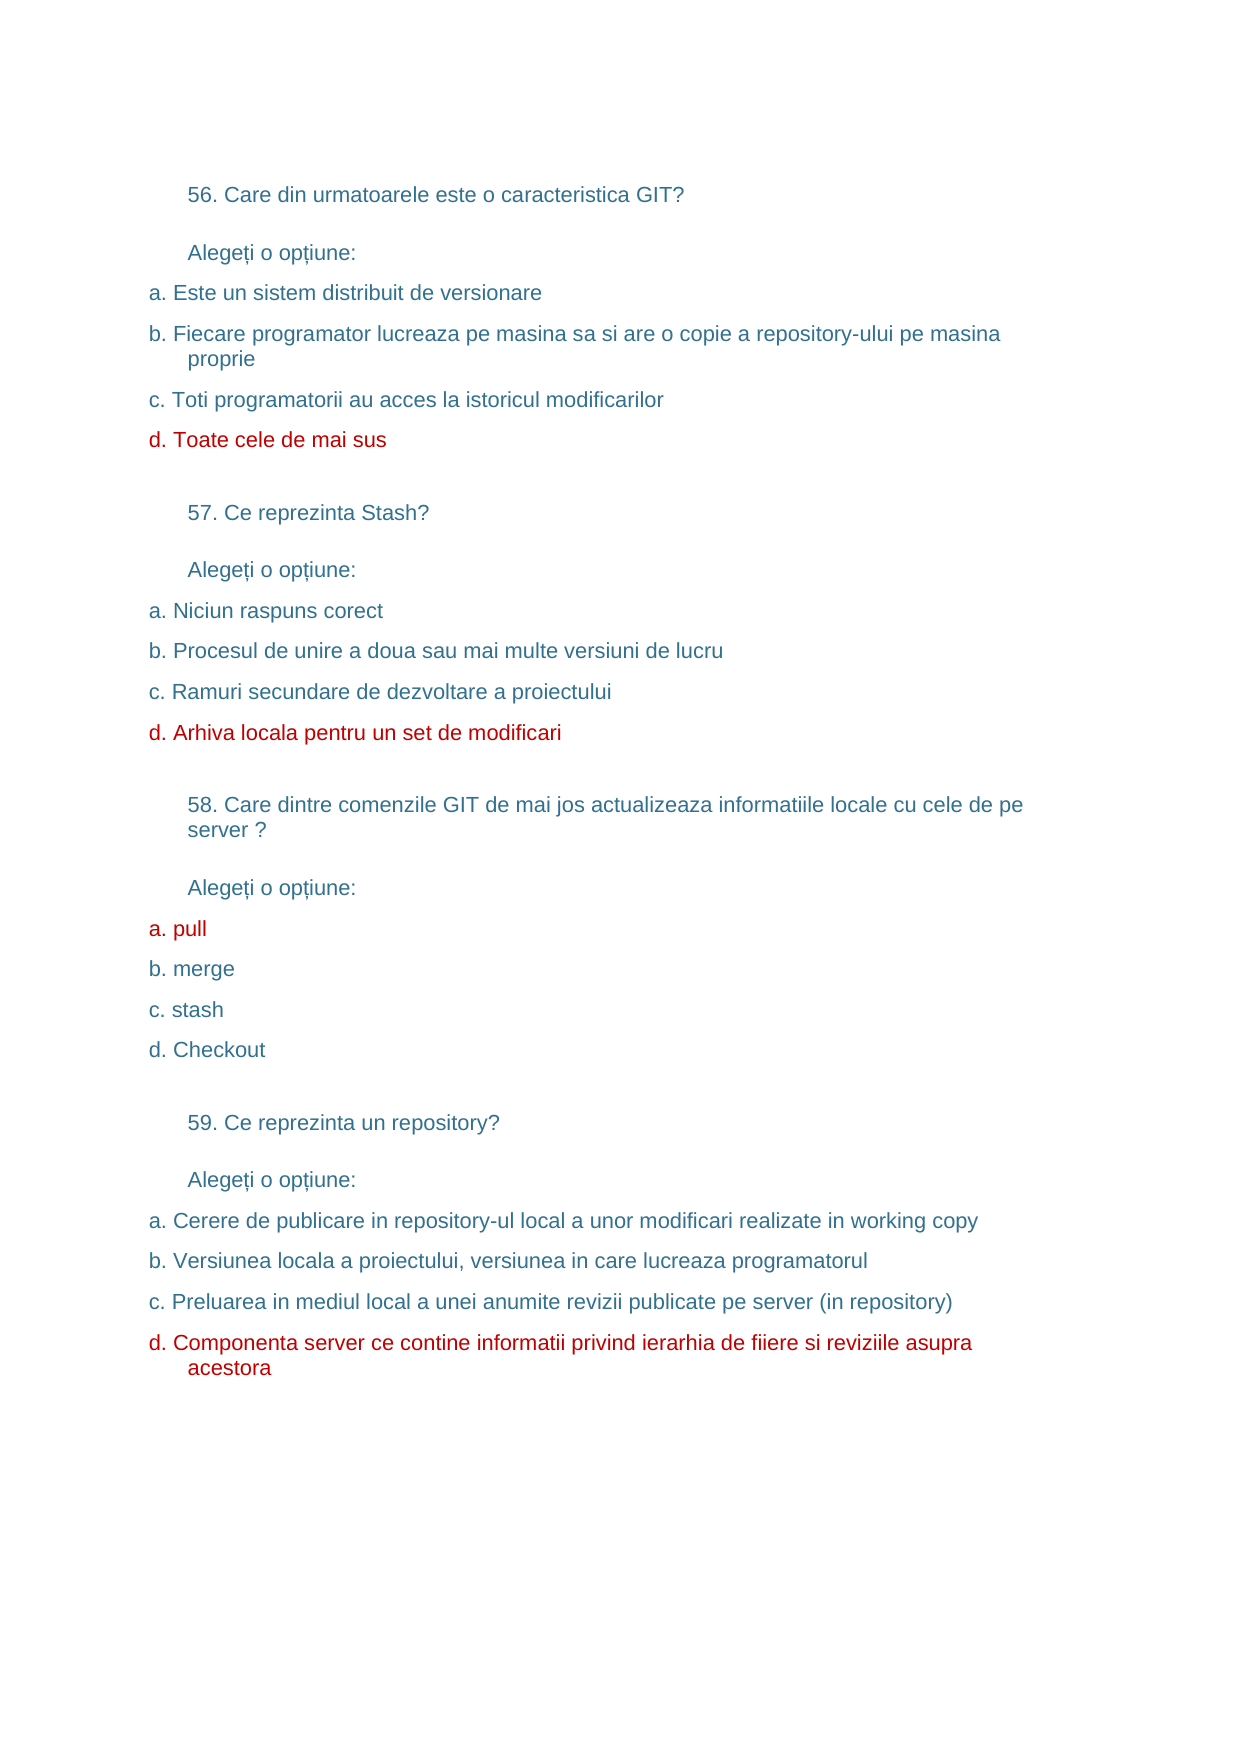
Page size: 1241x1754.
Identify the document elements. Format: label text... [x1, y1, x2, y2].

list Ce reprezinta Stash? [187, 499, 1053, 524]
text a. pull [148, 916, 1053, 941]
text c. Toti programatorii au acces la istoricul modificarilor [148, 387, 1053, 412]
text b. merge [148, 956, 1053, 981]
text c. stash [148, 997, 1053, 1022]
text a. Este un sistem distribuit de versionare [148, 280, 1053, 306]
text b. Fiecare programator lucreaza pe masina sa si are o copie a repository-ului pe masina proprie [148, 321, 1053, 371]
text d. Checkout [148, 1037, 1053, 1062]
text c. Preluarea in mediul local a unei anumite revizii publicate pe server (in repository) [148, 1289, 1053, 1314]
text d. Componenta server ce contine informatii privind ierarhia de fiiere si reviziile asupra acestora [148, 1329, 1053, 1380]
text b. Versiunea locala a proiectului, versiunea in care lucreaza programatorul [148, 1248, 1053, 1274]
text d. Toate cele de mai sus [148, 427, 1053, 452]
list Care dintre comenzile GIT de mai jos actualizeaza informatiile locale cu cele de pe server ? [187, 792, 1053, 842]
text Alegeți o opțiune: [187, 875, 1053, 900]
text d. Arhiva locala pentru un set de modificari [148, 719, 1053, 745]
list Care din urmatoarele este o caracteristica GIT? [187, 182, 1053, 207]
text Alegeți o opțiune: [187, 557, 1053, 583]
text a. Cerere de publicare in repository-ul local a unor modificari realizate in working copy [148, 1208, 1053, 1233]
text a. Niciun raspuns corect [148, 598, 1053, 623]
text Alegeți o opțiune: [187, 1167, 1053, 1193]
text Alegeți o opțiune: [187, 240, 1053, 265]
text c. Ramuri secundare de dezvoltare a proiectului [148, 679, 1053, 704]
list Ce reprezinta un repository? [187, 1109, 1053, 1134]
text b. Procesul de unire a doua sau mai multe versiuni de lucru [148, 638, 1053, 664]
